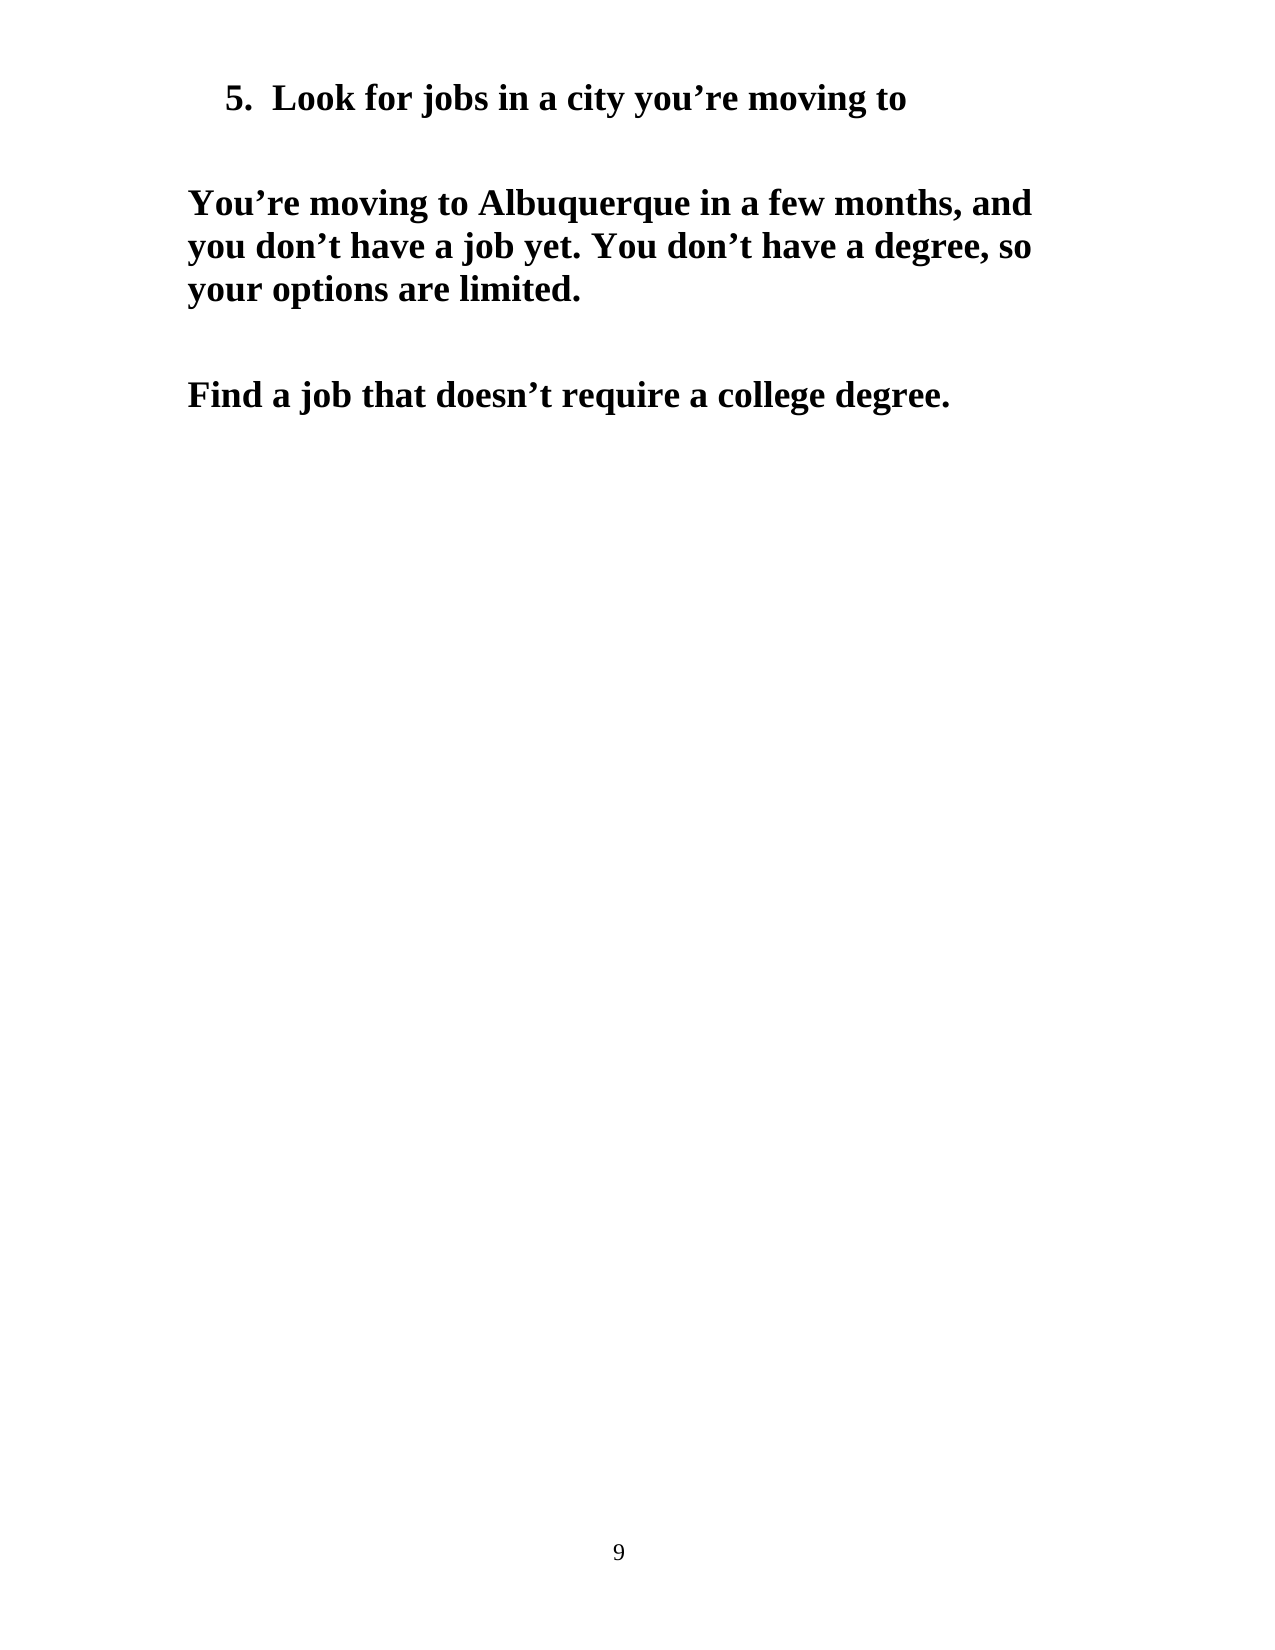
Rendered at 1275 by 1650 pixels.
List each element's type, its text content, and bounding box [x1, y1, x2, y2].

list Look for jobs in a city you’re moving to [225, 75, 1057, 118]
text You’re moving to Albuquerque in a few months, and you don’t have a job yet. You don’t have a degree, so your options are limited. [187, 181, 1057, 310]
text Find a job that doesn’t require a college degree. [187, 372, 1057, 416]
